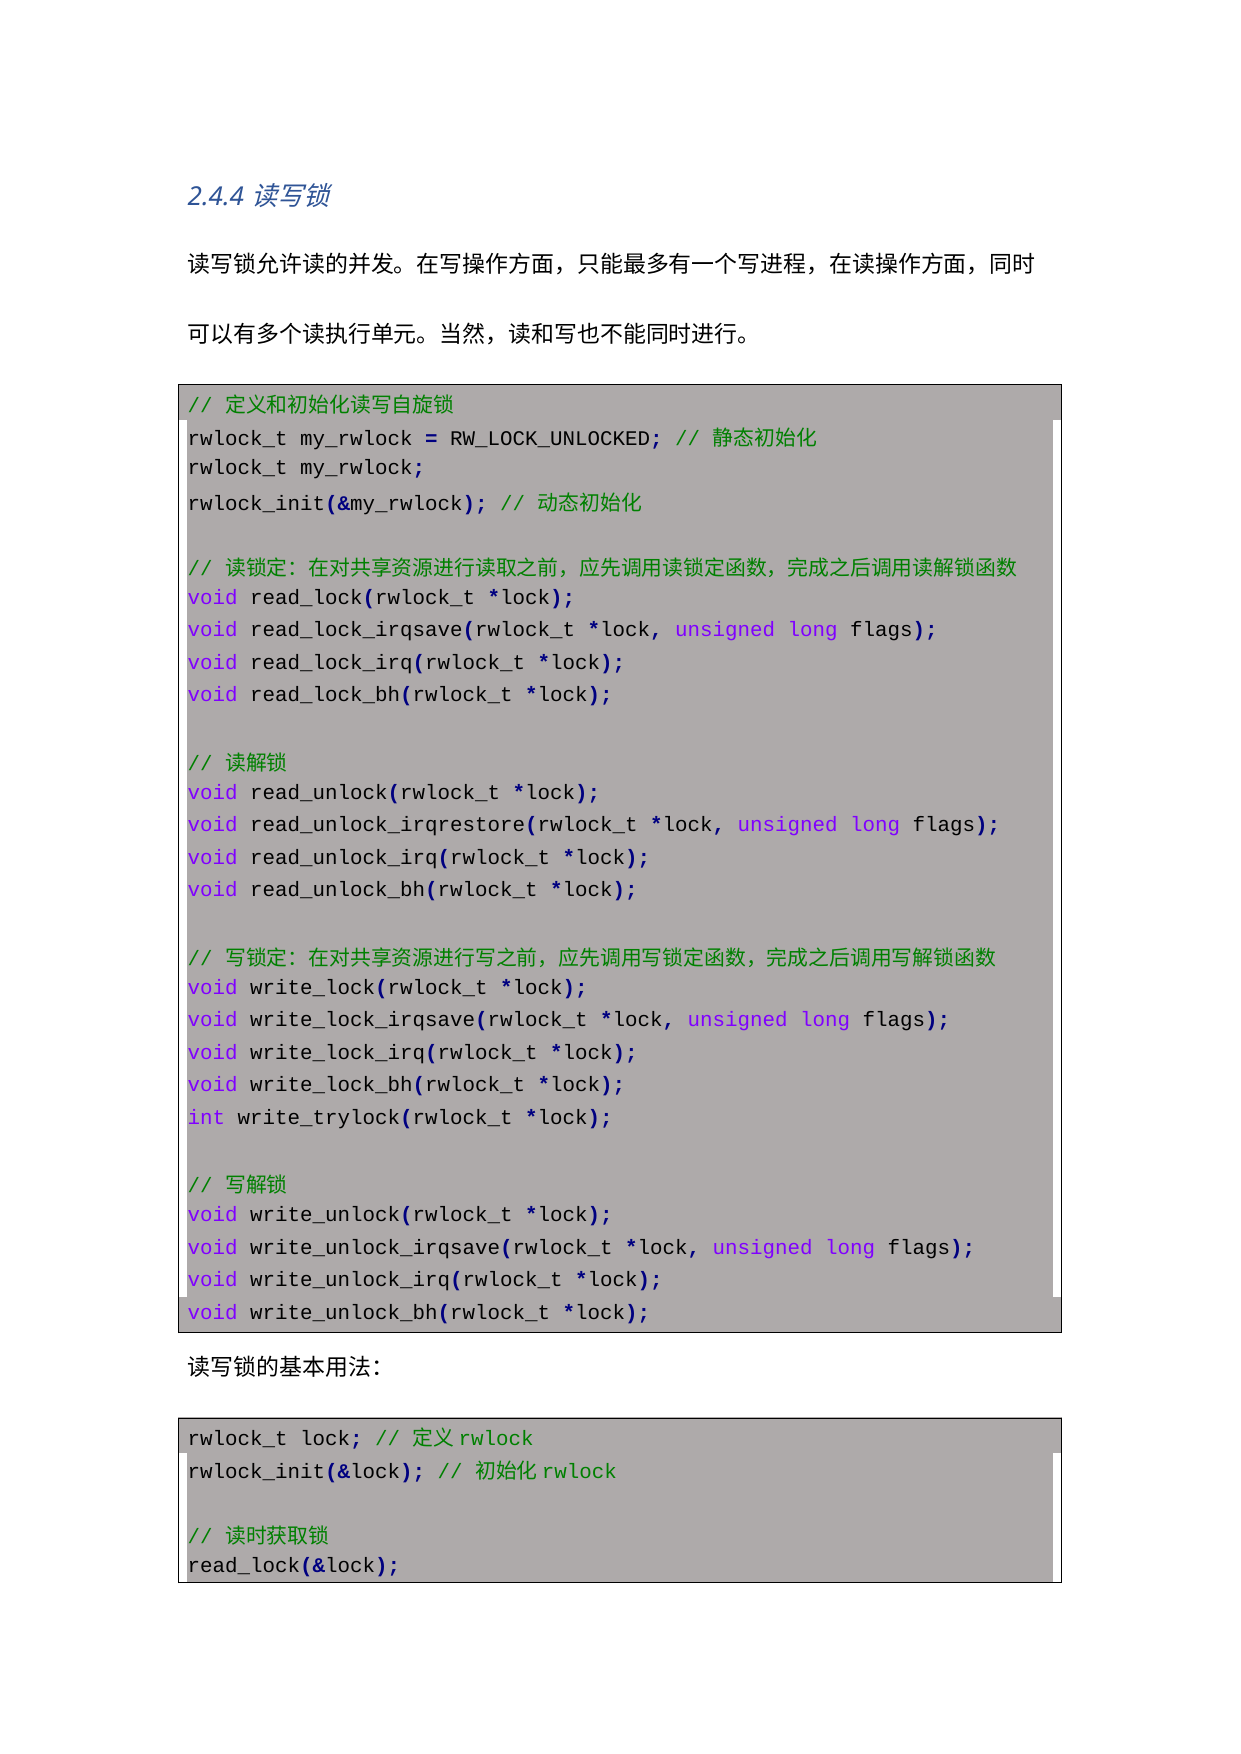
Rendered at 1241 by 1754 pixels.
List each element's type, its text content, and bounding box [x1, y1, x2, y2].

text void write_unlock(rwlock_t *lock); [187, 1200, 1053, 1232]
text rwlock_t my_rwlock; [187, 452, 1053, 485]
text rwlock_t my_rwlock = RW_LOCK_UNLOCKED; // 静态初始化 [187, 420, 1053, 452]
text 读写锁允许读的并发。在写操作方面，只能最多有一个写进程，在读操作方面，同时可以有多个读执行单元。当然，读和写也不能同时进行。 [187, 230, 1053, 365]
text void read_unlock_irq(rwlock_t *lock); [187, 842, 1053, 875]
text rwlock_init(&lock); // 初始化rwlock [187, 1453, 1053, 1486]
text // 读时获取锁 [187, 1518, 1053, 1551]
text // 读锁定：在对共享资源进行读取之前，应先调用读锁定函数，完成之后调用读解锁函数 [187, 550, 1053, 582]
text void write_unlock_irq(rwlock_t *lock); [187, 1265, 1053, 1294]
text read_lock(&lock); [187, 1551, 1053, 1582]
text void write_lock(rwlock_t *lock); [187, 972, 1053, 1005]
text void read_lock_irq(rwlock_t *lock); [187, 647, 1053, 680]
text void read_lock(rwlock_t *lock); [187, 582, 1053, 615]
text void write_lock_irq(rwlock_t *lock); [187, 1037, 1053, 1070]
subtitle 2.4.4 读写锁 [187, 162, 1053, 227]
text rwlock_init(&my_rwlock); // 动态初始化 [187, 485, 1053, 517]
text // 写锁定：在对共享资源进行写之前，应先调用写锁定函数，完成之后调用写解锁函数 [187, 940, 1053, 972]
text void read_unlock_bh(rwlock_t *lock); [187, 875, 1053, 907]
text // 写解锁 [187, 1167, 1053, 1200]
text void write_lock_irqsave(rwlock_t *lock, unsigned long flags); [187, 1005, 1053, 1037]
text 读写锁的基本用法： [187, 1333, 1053, 1398]
text void read_lock_irqsave(rwlock_t *lock, unsigned long flags); [187, 615, 1053, 647]
text void write_lock_bh(rwlock_t *lock); [187, 1070, 1053, 1102]
text void write_unlock_irqsave(rwlock_t *lock, unsigned long flags); [187, 1232, 1053, 1265]
text rwlock_t lock; // 定义rwlock [179, 1419, 1061, 1453]
text // 定义和初始化读写自旋锁 [179, 385, 1061, 420]
text int write_trylock(rwlock_t *lock); [187, 1102, 1053, 1135]
text void read_unlock_irqrestore(rwlock_t *lock, unsigned long flags); [187, 810, 1053, 842]
text // 读解锁 [187, 745, 1053, 777]
text void write_unlock_bh(rwlock_t *lock); [179, 1294, 1061, 1332]
text void read_unlock(rwlock_t *lock); [187, 777, 1053, 810]
text void read_lock_bh(rwlock_t *lock); [187, 680, 1053, 712]
